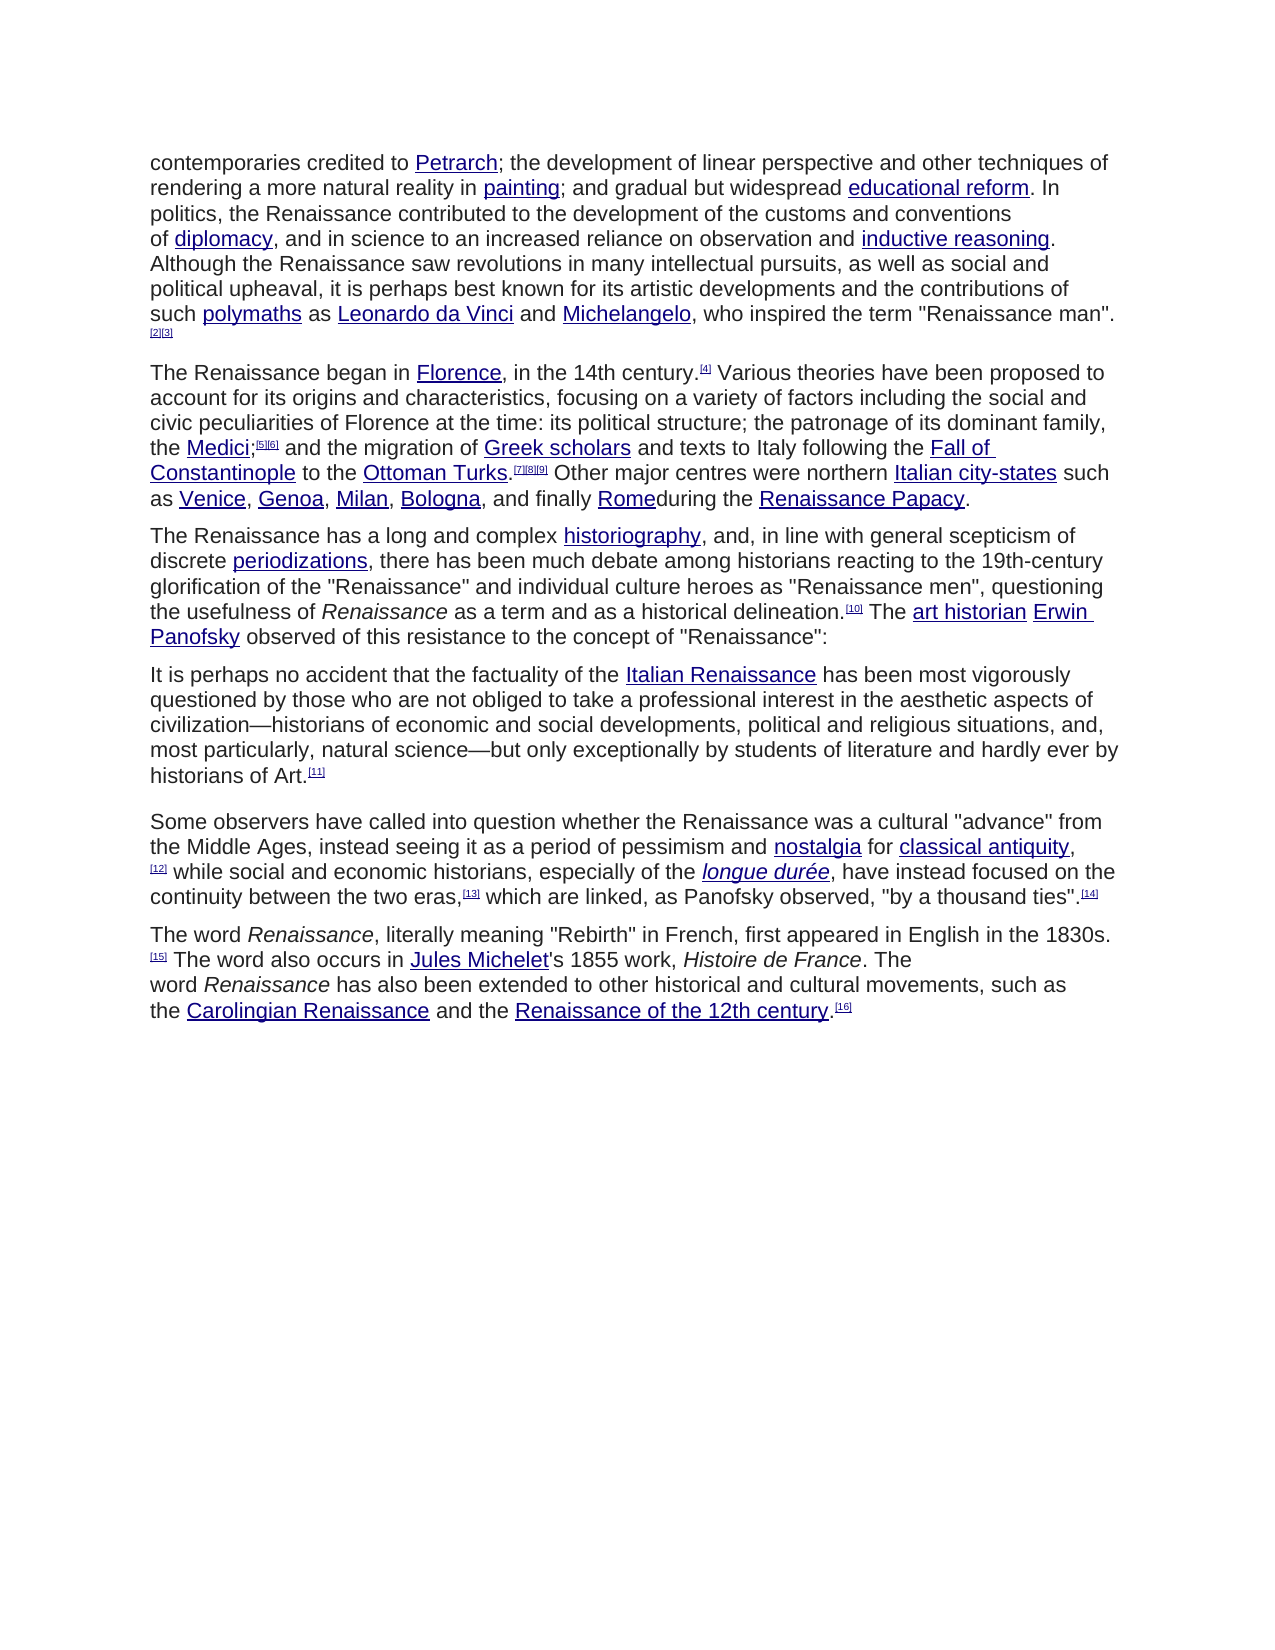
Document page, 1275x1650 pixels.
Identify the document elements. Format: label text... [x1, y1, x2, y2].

text It is perhaps no accident that the factuality of the Italian Renaissance has been most vigorously questioned by those who are not obliged to take a professional interest in the aesthetic aspects of civilization—historians of economic and social developments, political and religious situations, and, most particularly, natural science—but only exceptionally by students of literature and hardly ever by historians of Art.[11] [150, 662, 1125, 788]
text Some observers have called into question whether the Renaissance was a cultural "advance" from the Middle Ages, instead seeing it as a period of pessimism and nostalgia for classical antiquity,[12] while social and economic historians, especially of the longue durée, have instead focused on the continuity between the two eras,[13] which are linked, as Panofsky observed, "by a thousand ties".[14] [150, 808, 1125, 909]
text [150, 150, 1125, 347]
text The Renaissance began in Florence, in the 14th century.[4] Various theories have been proposed to account for its origins and characteristics, focusing on a variety of factors including the social and civic peculiarities of Florence at the time: its political structure; the patronage of its dominant family, the Medici;[5][6] and the migration of Greek scholars and texts to Italy following the Fall of Constantinople to the Ottoman Turks.[7][8][9] Other major centres were northern Italian city-states such as Venice, Genoa, Milan, Bologna, and finally Romeduring the Renaissance Papacy. [150, 359, 1125, 511]
text The word Renaissance, literally meaning "Rebirth" in French, first appeared in English in the 1830s.[15] The word also occurs in Jules Michelet's 1855 work, Histoire de France. The word Renaissance has also been extended to other historical and cultural movements, such as the Carolingian Renaissance and the Renaissance of the 12th century.[16] [150, 922, 1125, 1023]
text The Renaissance has a long and complex historiography, and, in line with general scepticism of discrete periodizations, there has been much debate among historians reacting to the 19th-century glorification of the "Renaissance" and individual culture heroes as "Renaissance men", questioning the usefulness of Renaissance as a term and as a historical delineation.[10] The art historian Erwin Panofsky observed of this resistance to the concept of "Renaissance": [150, 523, 1125, 649]
